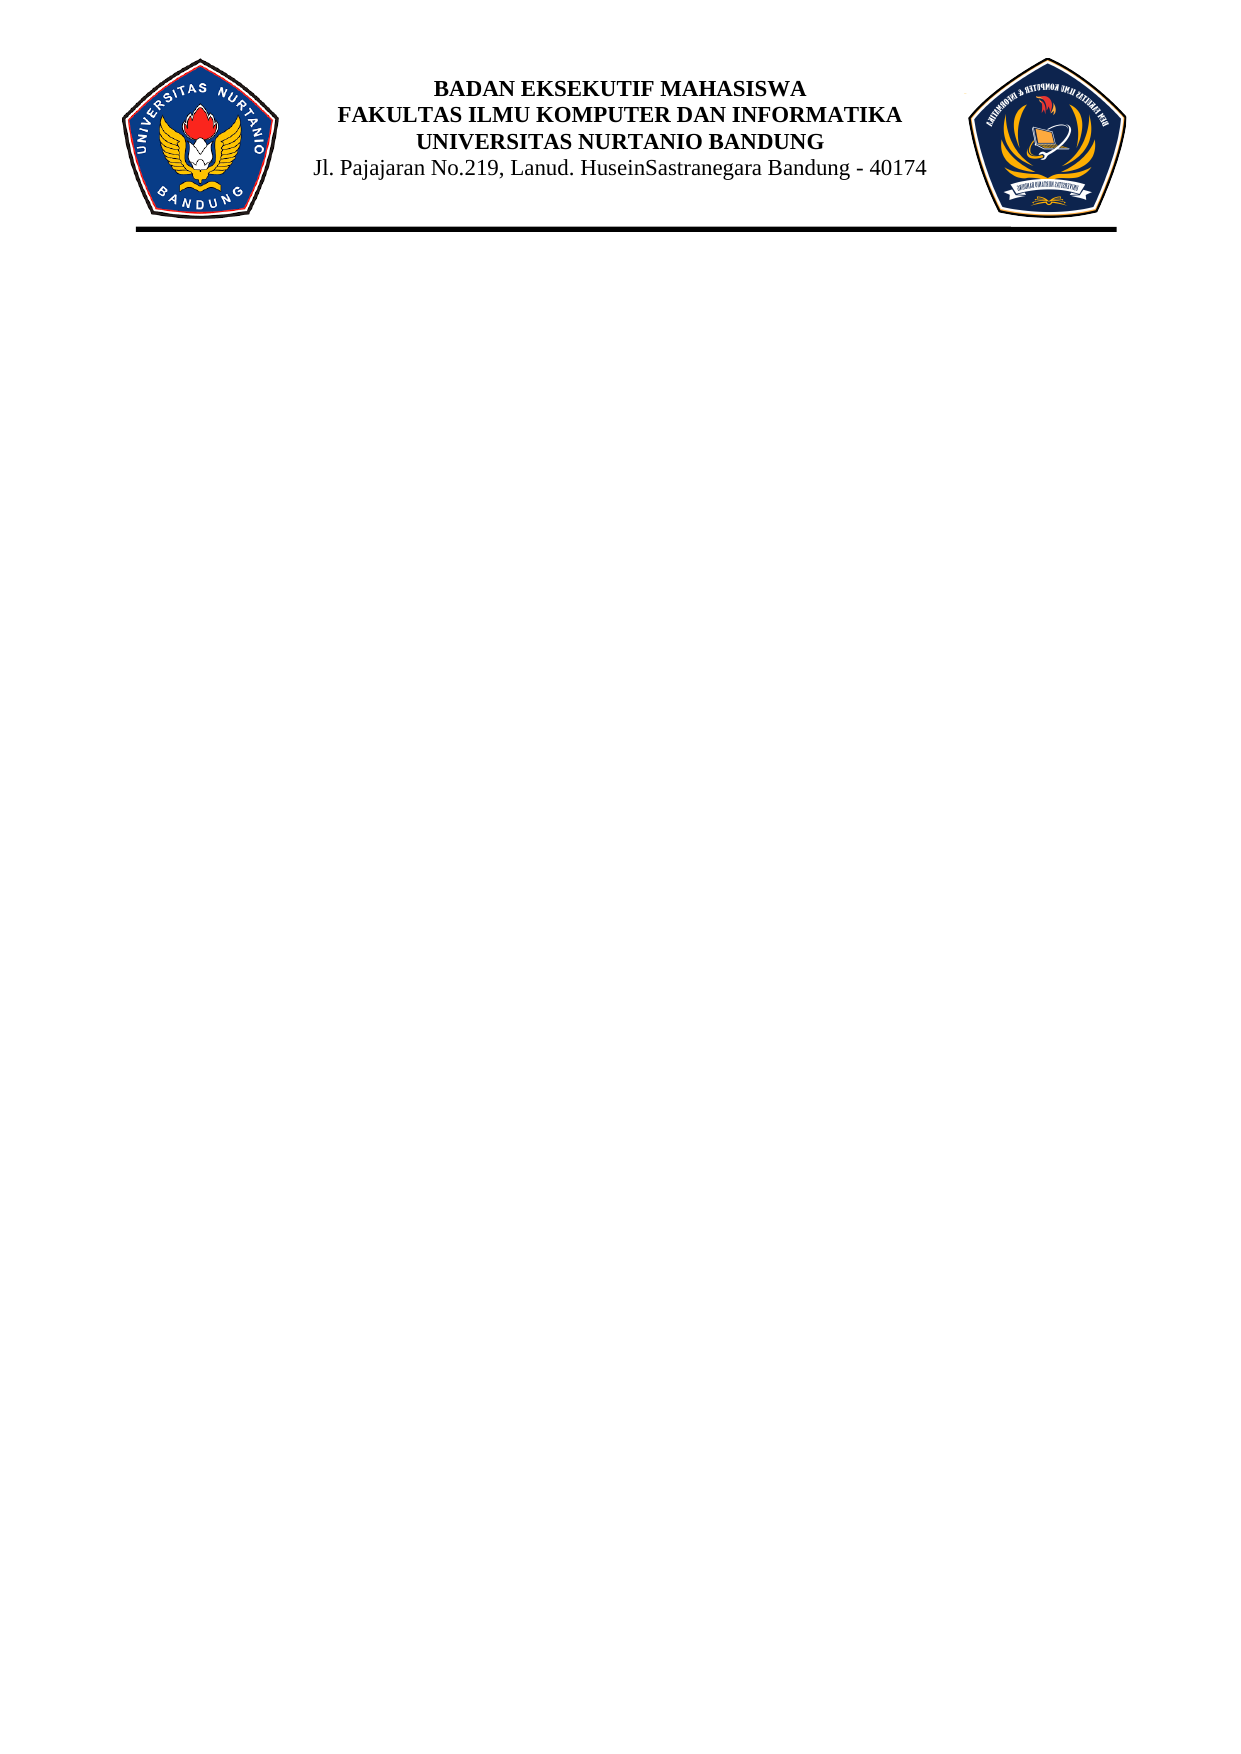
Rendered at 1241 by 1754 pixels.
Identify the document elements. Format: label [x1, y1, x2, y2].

picture [963, 58, 1127, 218]
picture [122, 58, 279, 219]
